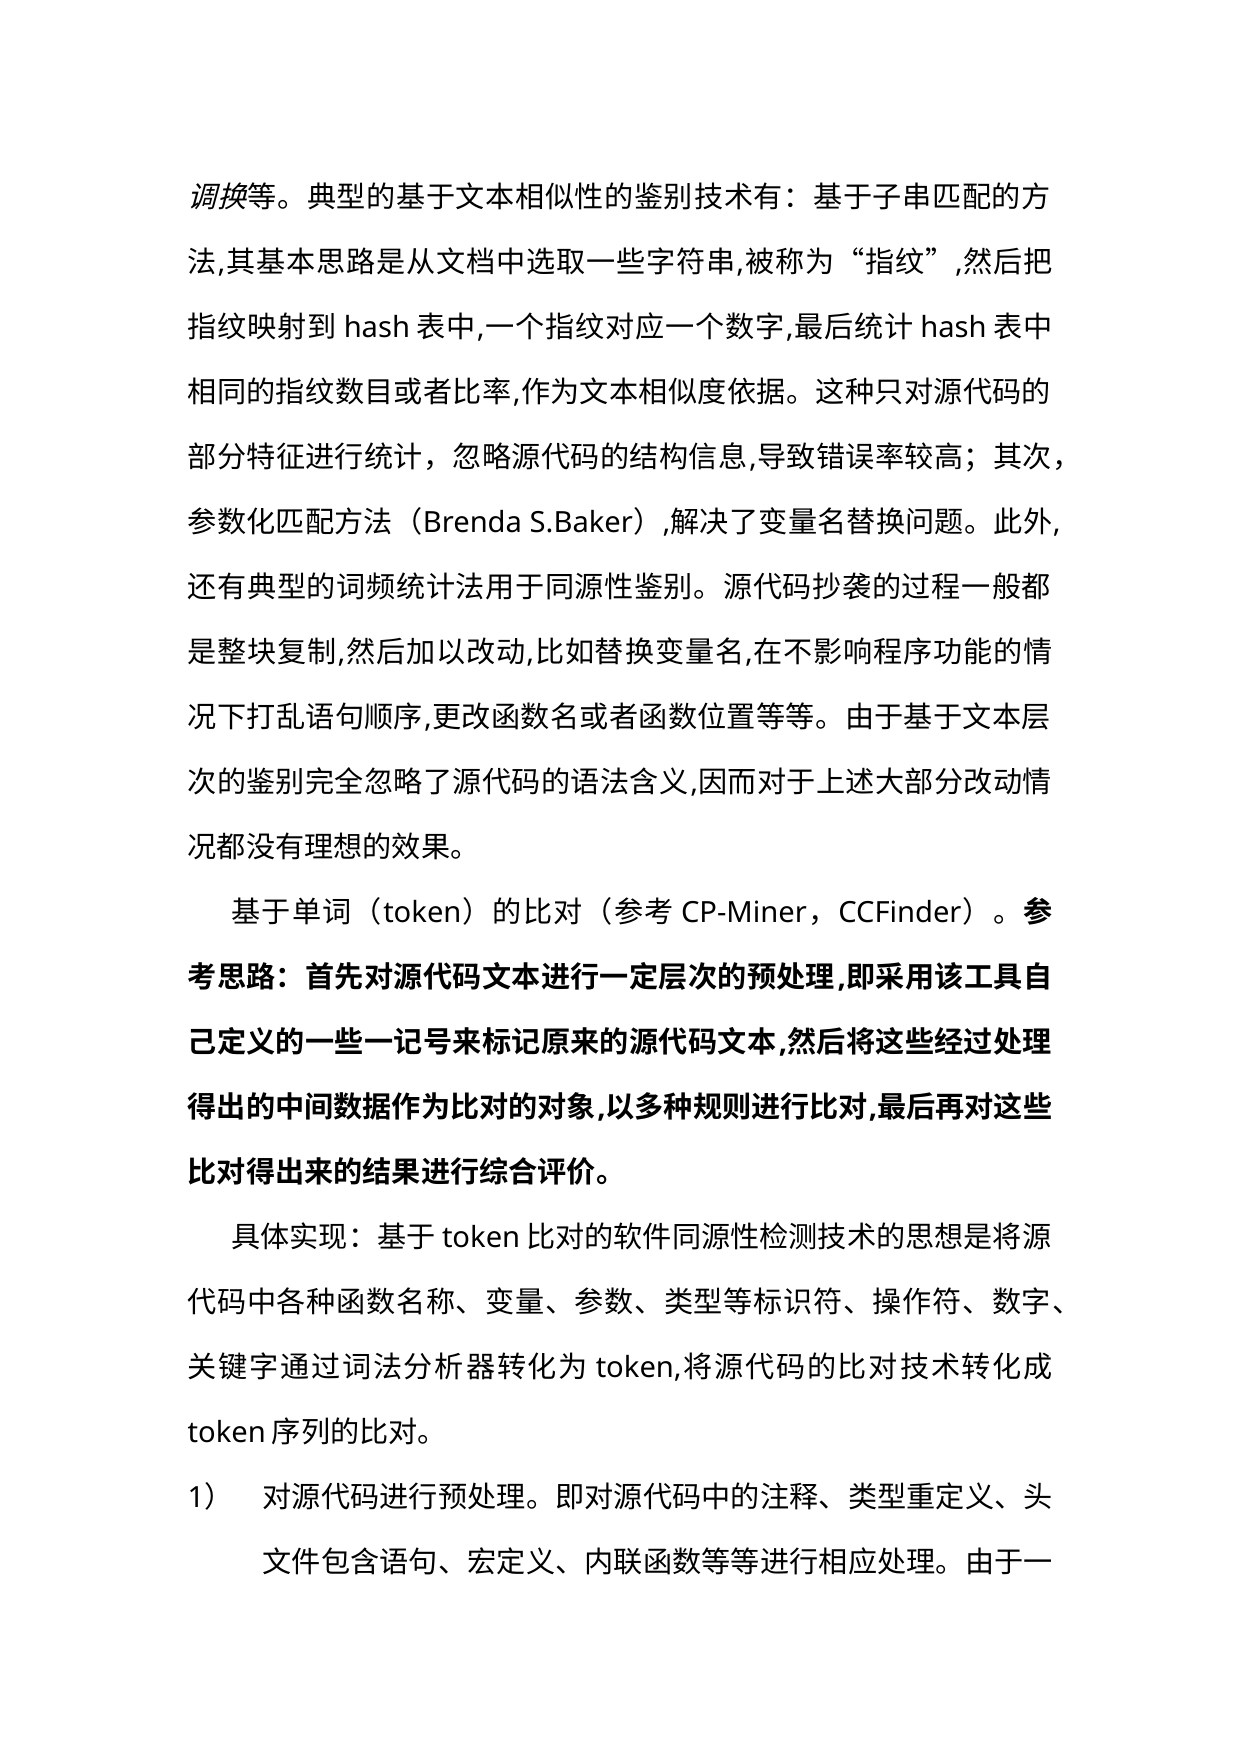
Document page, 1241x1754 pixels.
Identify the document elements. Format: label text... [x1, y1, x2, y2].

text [187, 162, 1053, 877]
text 基于单词（token）的比对（参考CP-Miner，CCFinder）。参考思路：首先对源代码文本进行一定层次的预处理,即采用该工具自己定义的一些一记号来标记原来的源代码文本,然后将这些经过处理得出的中间数据作为比对的对象,以多种规则进行比对,最后再对这些比对得出来的结果进行综合评价。 [187, 877, 1053, 1202]
text 具体实现：基于token比对的软件同源性检测技术的思想是将源代码中各种函数名称、变量、参数、类型等标识符、操作符、数字、关键字通过词法分析器转化为token,将源代码的比对技术转化成token序列的比对。 [187, 1202, 1053, 1462]
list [187, 1462, 1053, 1592]
